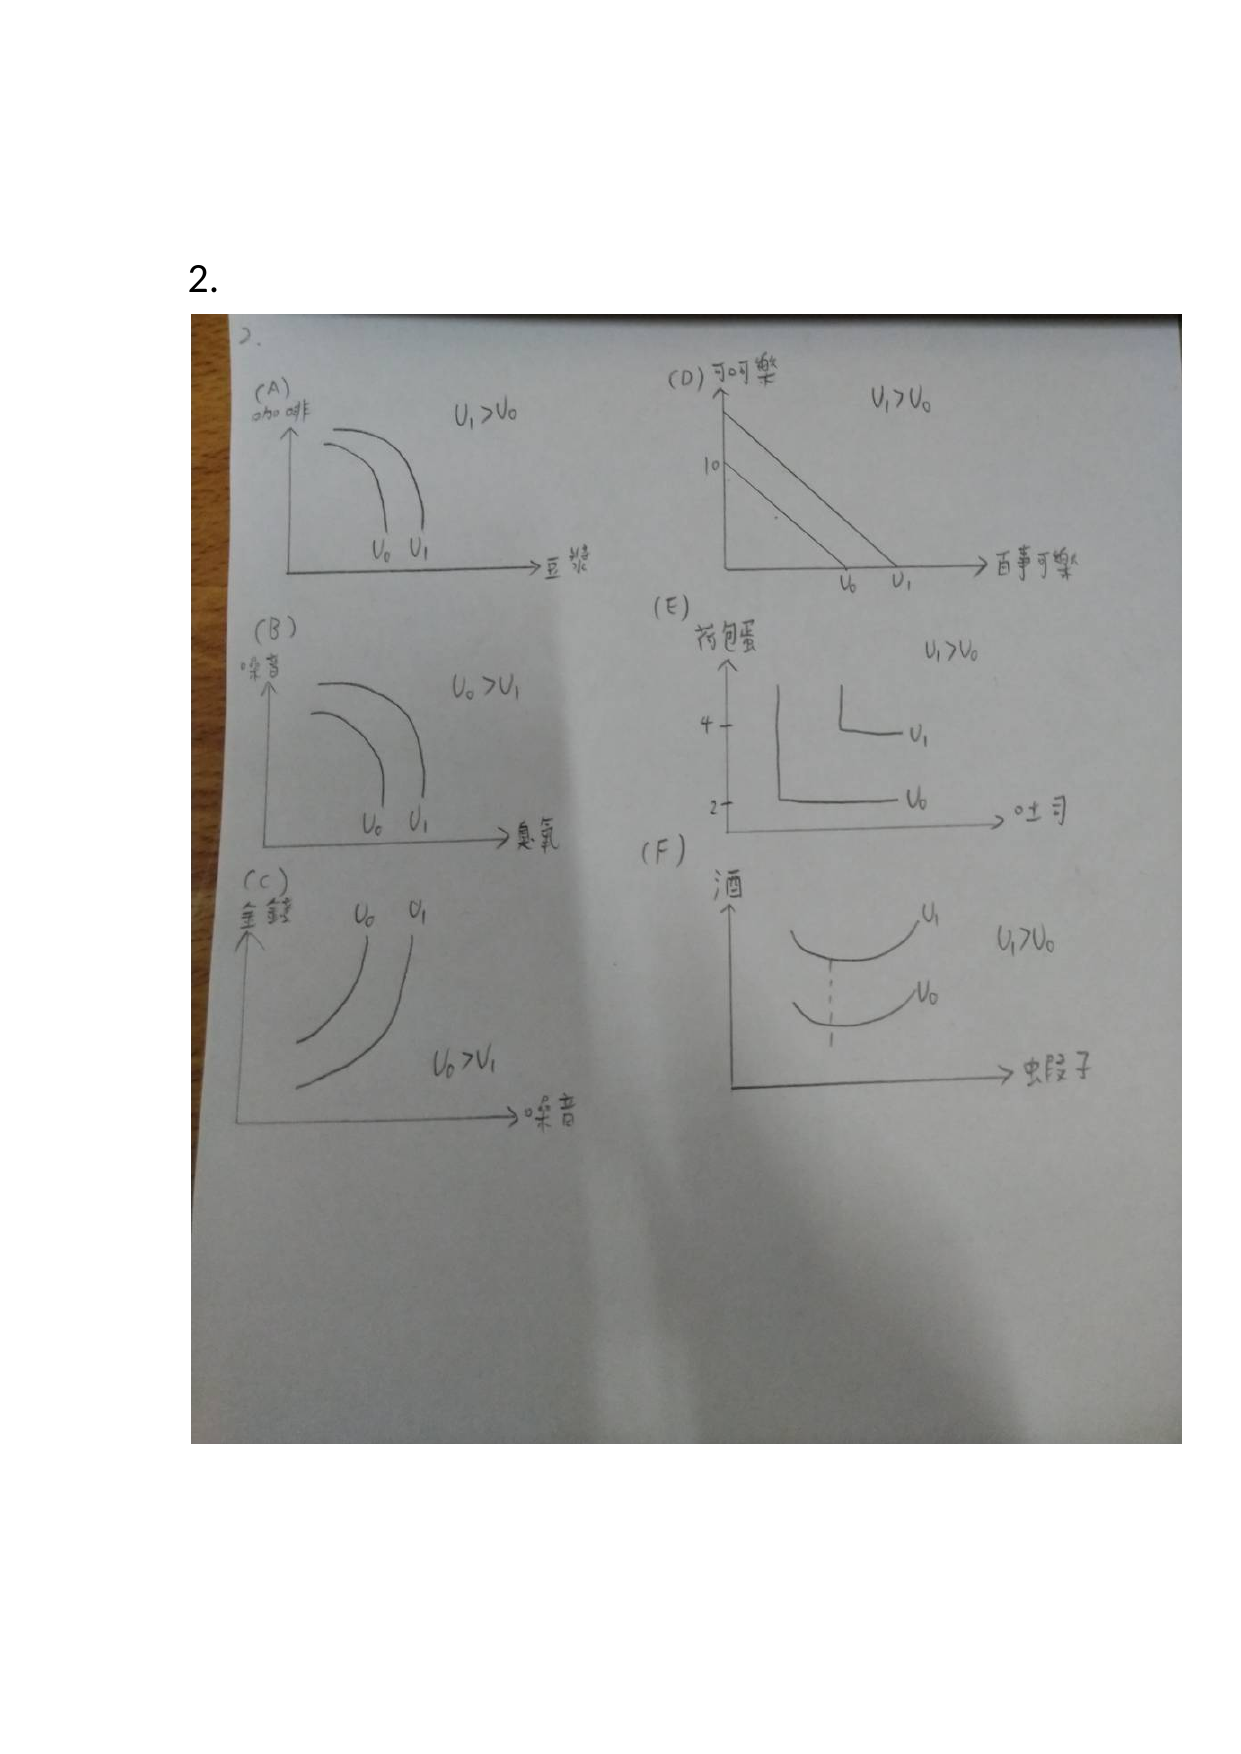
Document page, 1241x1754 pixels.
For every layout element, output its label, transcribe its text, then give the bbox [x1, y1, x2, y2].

picture [191, 314, 1182, 1444]
